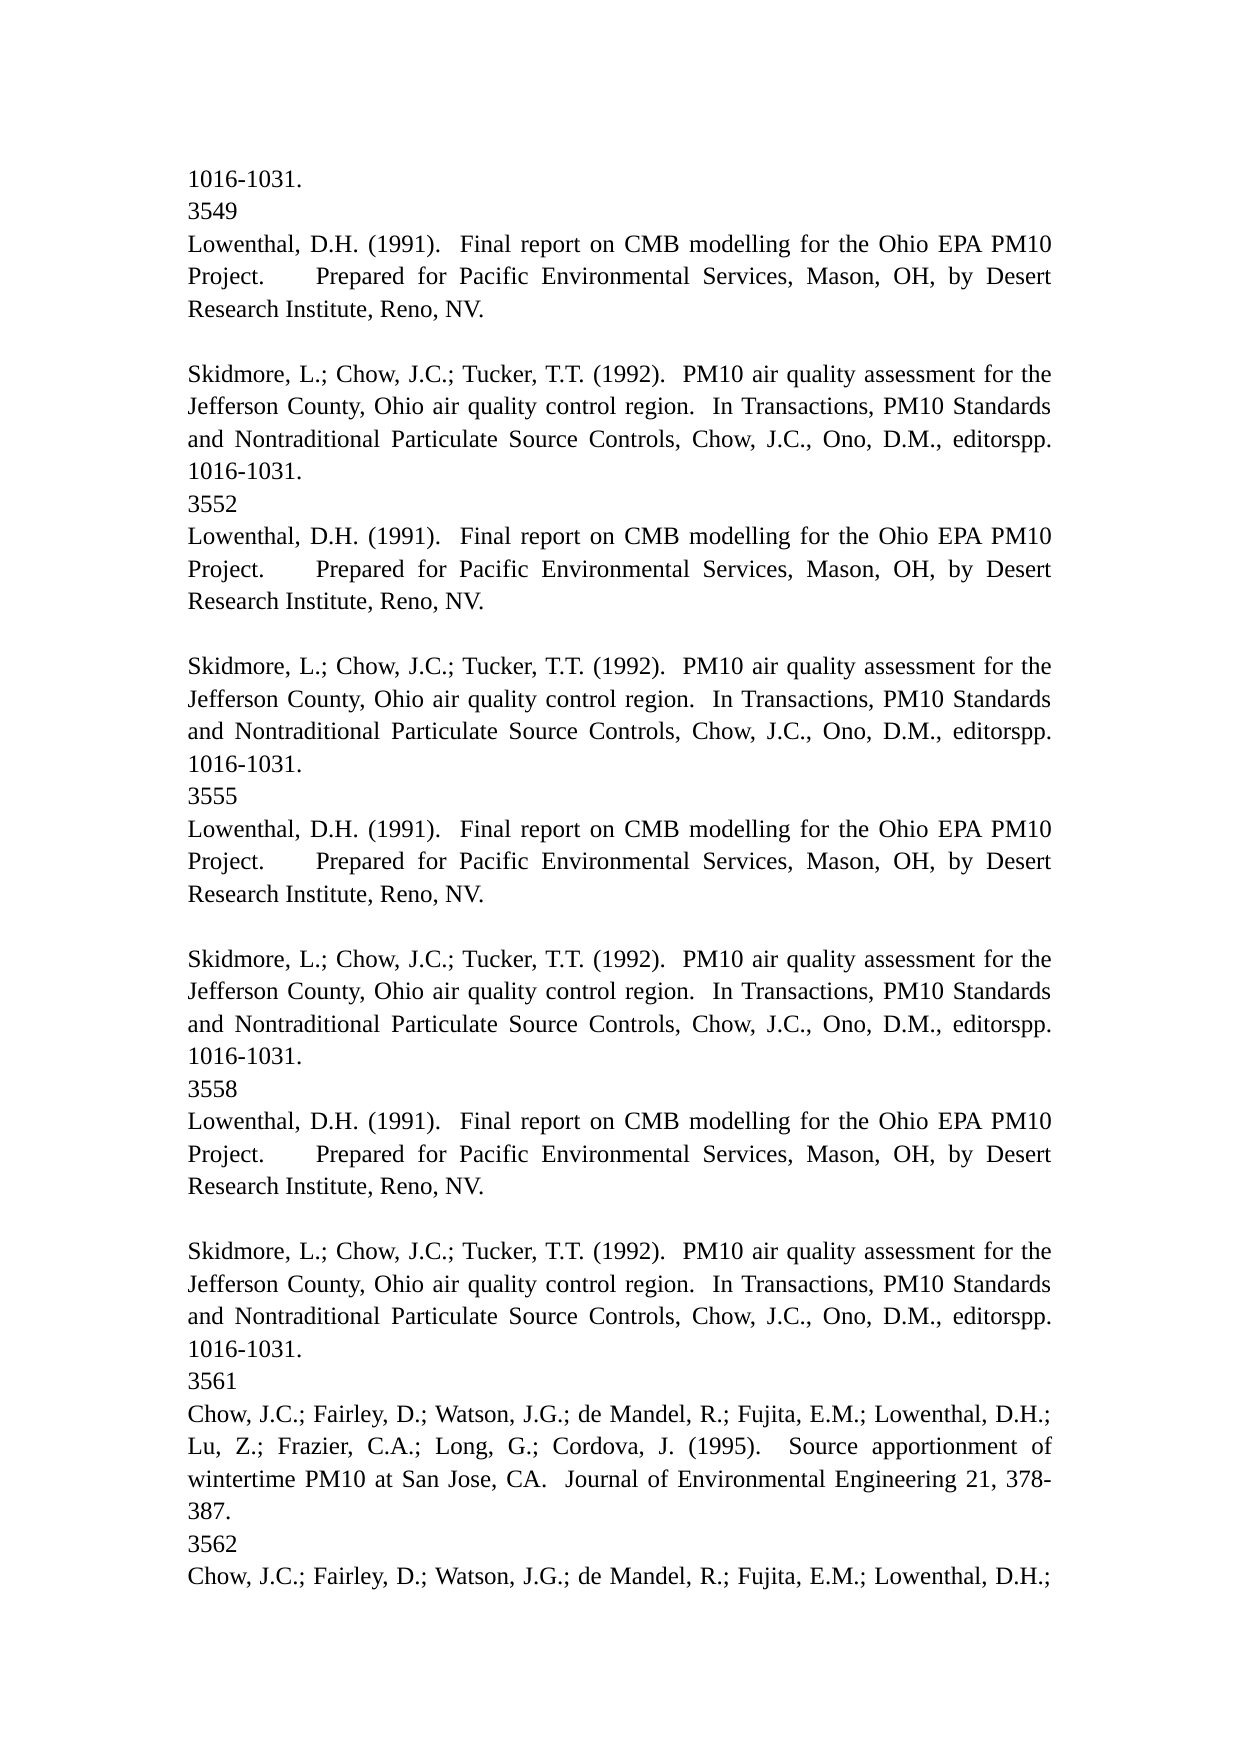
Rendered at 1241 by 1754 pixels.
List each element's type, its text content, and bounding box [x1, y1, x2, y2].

text 3549 [187, 194, 1053, 227]
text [187, 1559, 1053, 1592]
text 3555 [187, 779, 1053, 812]
text 3562 [187, 1527, 1053, 1559]
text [187, 162, 1053, 194]
text 3552 [187, 487, 1053, 519]
text 3561 [187, 1364, 1053, 1397]
text 3558 [187, 1072, 1053, 1104]
